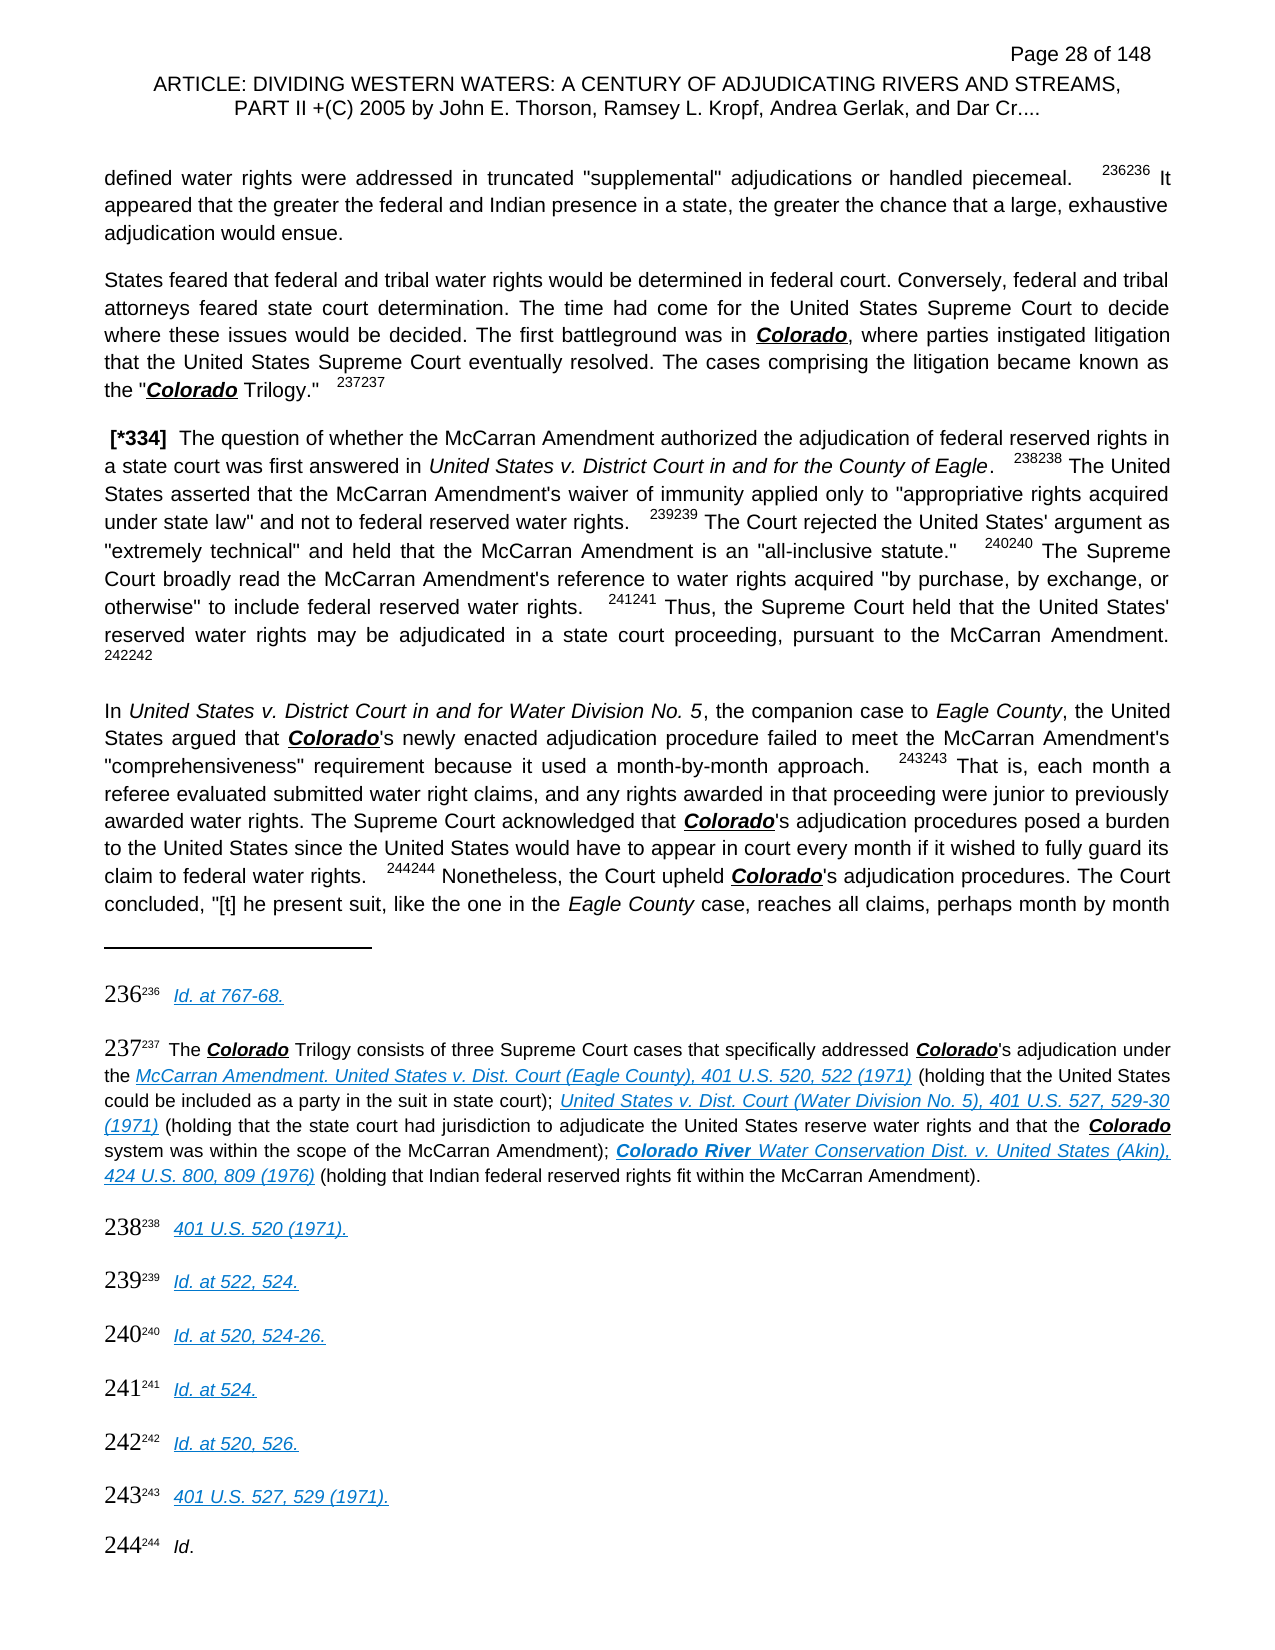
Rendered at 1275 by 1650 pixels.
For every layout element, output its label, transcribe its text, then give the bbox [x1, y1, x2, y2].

text In United States v. District Court in and for Water Division No. 5, the companion case to Eagle County, the United States argued that Colorado's newly enacted adjudication procedure failed to meet the McCarran Amendment's "comprehensiveness" requirement because it used a month-by-month approach. 243 That is, each month a referee evaluated submitted water right claims, and any rights awarded in that proceeding were junior to previously awarded water rights. The Supreme Court acknowledged that Colorado's adjudication procedures posed a burden to the United States since the United States would have to appear in court every month if it wished to fully guard its claim to federal water rights. 244 Nonetheless, the Court upheld Colorado's adjudication procedures. The Court concluded, "[t] he present suit, like the one in the Eagle County case, reaches all claims, perhaps month by month but inclusively in the totality . . . " 245 The Court thus upheld this type of "piecemeal" adjudication as meeting the McCarran Amendment's "comprehensiveness" requirement. [104, 696, 1171, 916]
text [*334] The question of whether the McCarran Amendment authorized the adjudication of federal reserved rights in a state court was first answered in United States v. District Court in and for the County of Eagle. 238 The United States asserted that the McCarran Amendment's waiver of immunity applied only to "appropriative rights acquired under state law" and not to federal reserved water rights. 239 The Court rejected the United States' argument as "extremely technical" and held that the McCarran Amendment is an "all-inclusive statute." 240 The Supreme Court broadly read the McCarran Amendment's reference to water rights acquired "by purchase, by exchange, or otherwise" to include federal reserved water rights. 241 Thus, the Supreme Court held that the United States' reserved water rights may be adjudicated in a state court proceeding, pursuant to the McCarran Amendment. 242 [104, 423, 1171, 675]
text States feared that federal and tribal water rights would be determined in federal court. Conversely, federal and tribal attorneys feared state court determination. The time had come for the United States Supreme Court to decide where these issues would be decided. The first battleground was in Colorado, where parties instigated litigation that the United States Supreme Court eventually resolved. The cases comprising the litigation became known as the "Colorado Trilogy." 237 [104, 265, 1171, 402]
text Not all states jumped into the fray. Although Oregon's adjudication statute appeared "McCarran-ready," the state continued using its permit-and-certificate process as a sort of rolling adjudication of rights. 235 Early and poorly-defined water rights were addressed in truncated "supplemental" adjudications or handled piecemeal. 236 It appeared that the greater the federal and Indian presence in a state, the greater the chance that a large, exhaustive adjudication would ensue. [104, 161, 1171, 244]
